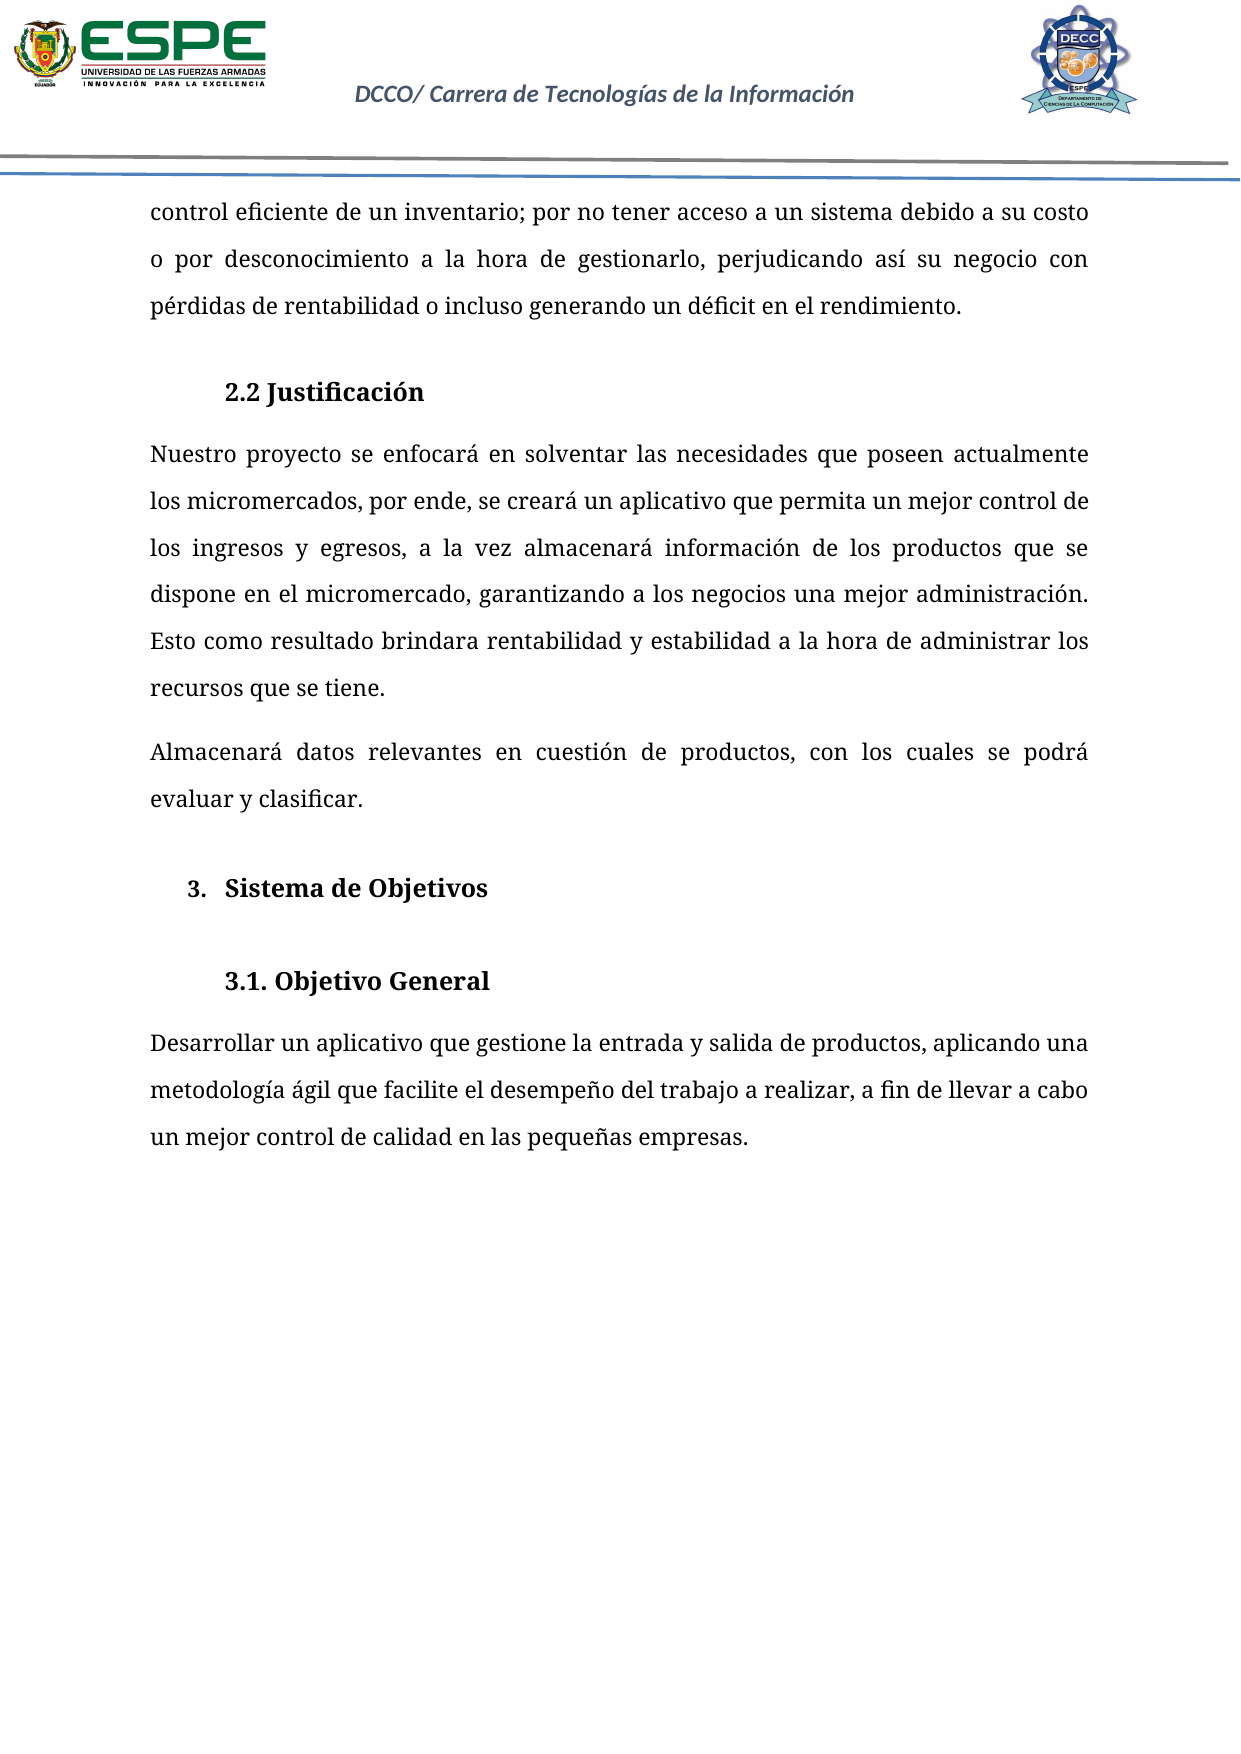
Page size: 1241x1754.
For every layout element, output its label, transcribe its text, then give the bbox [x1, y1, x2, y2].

list Sistema de Objetivos [187, 871, 1090, 905]
picture [1020, 0, 1139, 119]
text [150, 196, 1090, 321]
text Nuestro proyecto se enfocará en solventar las necesidades que poseen actualmente los micromercados, por ende, se creará un aplicativo que permita un mejor control de los ingresos y egresos, a la vez almacenará información de los productos que se dispone en el micromercado, garantizando a los negocios una mejor administración. Esto como resultado brindara rentabilidad y estabilidad a la hora de administrar los recursos que se tiene. [150, 438, 1090, 703]
text 2.2 Justificación [225, 374, 1090, 408]
text Almacenará datos relevantes en cuestión de productos, con los cuales se podrá evaluar y clasificar. [150, 736, 1090, 814]
text 3.1. Objetivo General [225, 964, 1090, 998]
text Desarrollar un aplicativo que gestione la entrada y salida de productos, aplicando una metodología ágil que facilite el desempeño del trabajo a realizar, a fin de llevar a cabo un mejor control de calidad en las pequeñas empresas. [150, 1027, 1090, 1152]
picture [12, 19, 269, 89]
